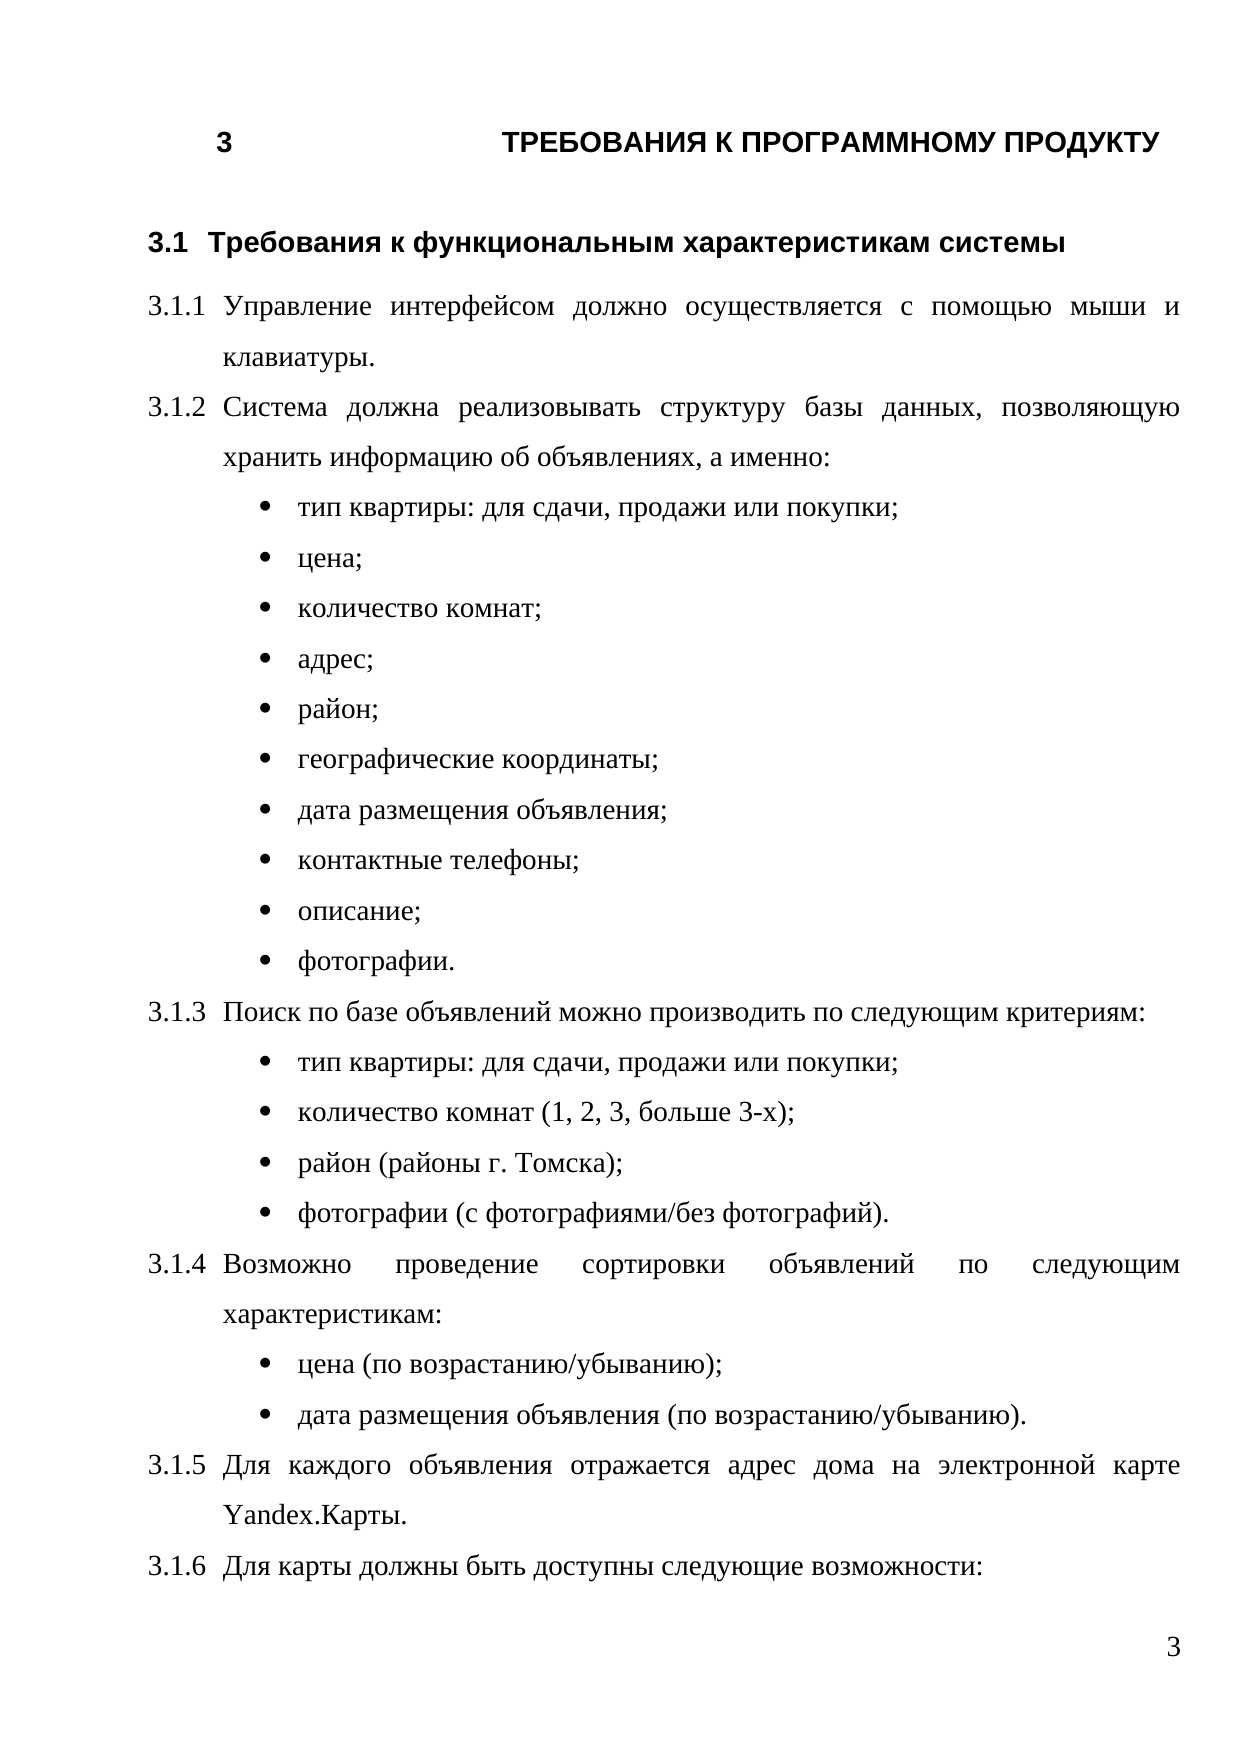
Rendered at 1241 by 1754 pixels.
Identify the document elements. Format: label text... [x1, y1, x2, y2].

subtitle Управление интерфейсом должно осуществляется с помощью мыши и клавиатуры. [148, 288, 1181, 372]
subtitle район (районы г. Томска); [260, 1145, 1181, 1178]
subtitle Требования к функциональным характеристикам системы [148, 226, 1181, 259]
subtitle фотографии. [260, 943, 1181, 977]
subtitle дата размещения объявления (по возрастанию/убыванию). [260, 1397, 1181, 1430]
subtitle цена (по возрастанию/убыванию); [260, 1346, 1181, 1380]
subtitle Возможно проведение сортировки объявлений по следующим характеристикам: [148, 1246, 1181, 1329]
subtitle дата размещения объявления; [260, 792, 1181, 826]
subtitle адрес; [260, 641, 1181, 674]
subtitle Для карты должны быть доступны следующие возможности: [148, 1548, 1181, 1581]
subtitle описание; [260, 893, 1181, 927]
subtitle количество комнат; [260, 590, 1181, 624]
subtitle цена; [260, 540, 1181, 574]
subtitle Поиск по базе объявлений можно производить по следующим критериям: [148, 994, 1181, 1027]
subtitle тип квартиры: для сдачи, продажи или покупки; [260, 489, 1181, 523]
subtitle географические координаты; [260, 742, 1181, 775]
subtitle тип квартиры: для сдачи, продажи или покупки; [260, 1044, 1181, 1078]
subtitle Система должна реализовывать структуру базы данных, позволяющую хранить информацию об объявлениях, а именно: [148, 389, 1181, 473]
subtitle район; [260, 691, 1181, 725]
subtitle фотографии (с фотографиями/без фотографий). [260, 1195, 1181, 1229]
subtitle Для каждого объявления отражается адрес дома на электронной карте Yandex.Карты. [148, 1447, 1181, 1531]
subtitle ТРЕБОВАНИЯ К ПРОГРАММНОМУ ПРОДУКТУ [148, 125, 1181, 159]
subtitle контактные телефоны; [260, 842, 1181, 876]
subtitle количество комнат (1, 2, 3, больше 3-х); [260, 1094, 1181, 1128]
